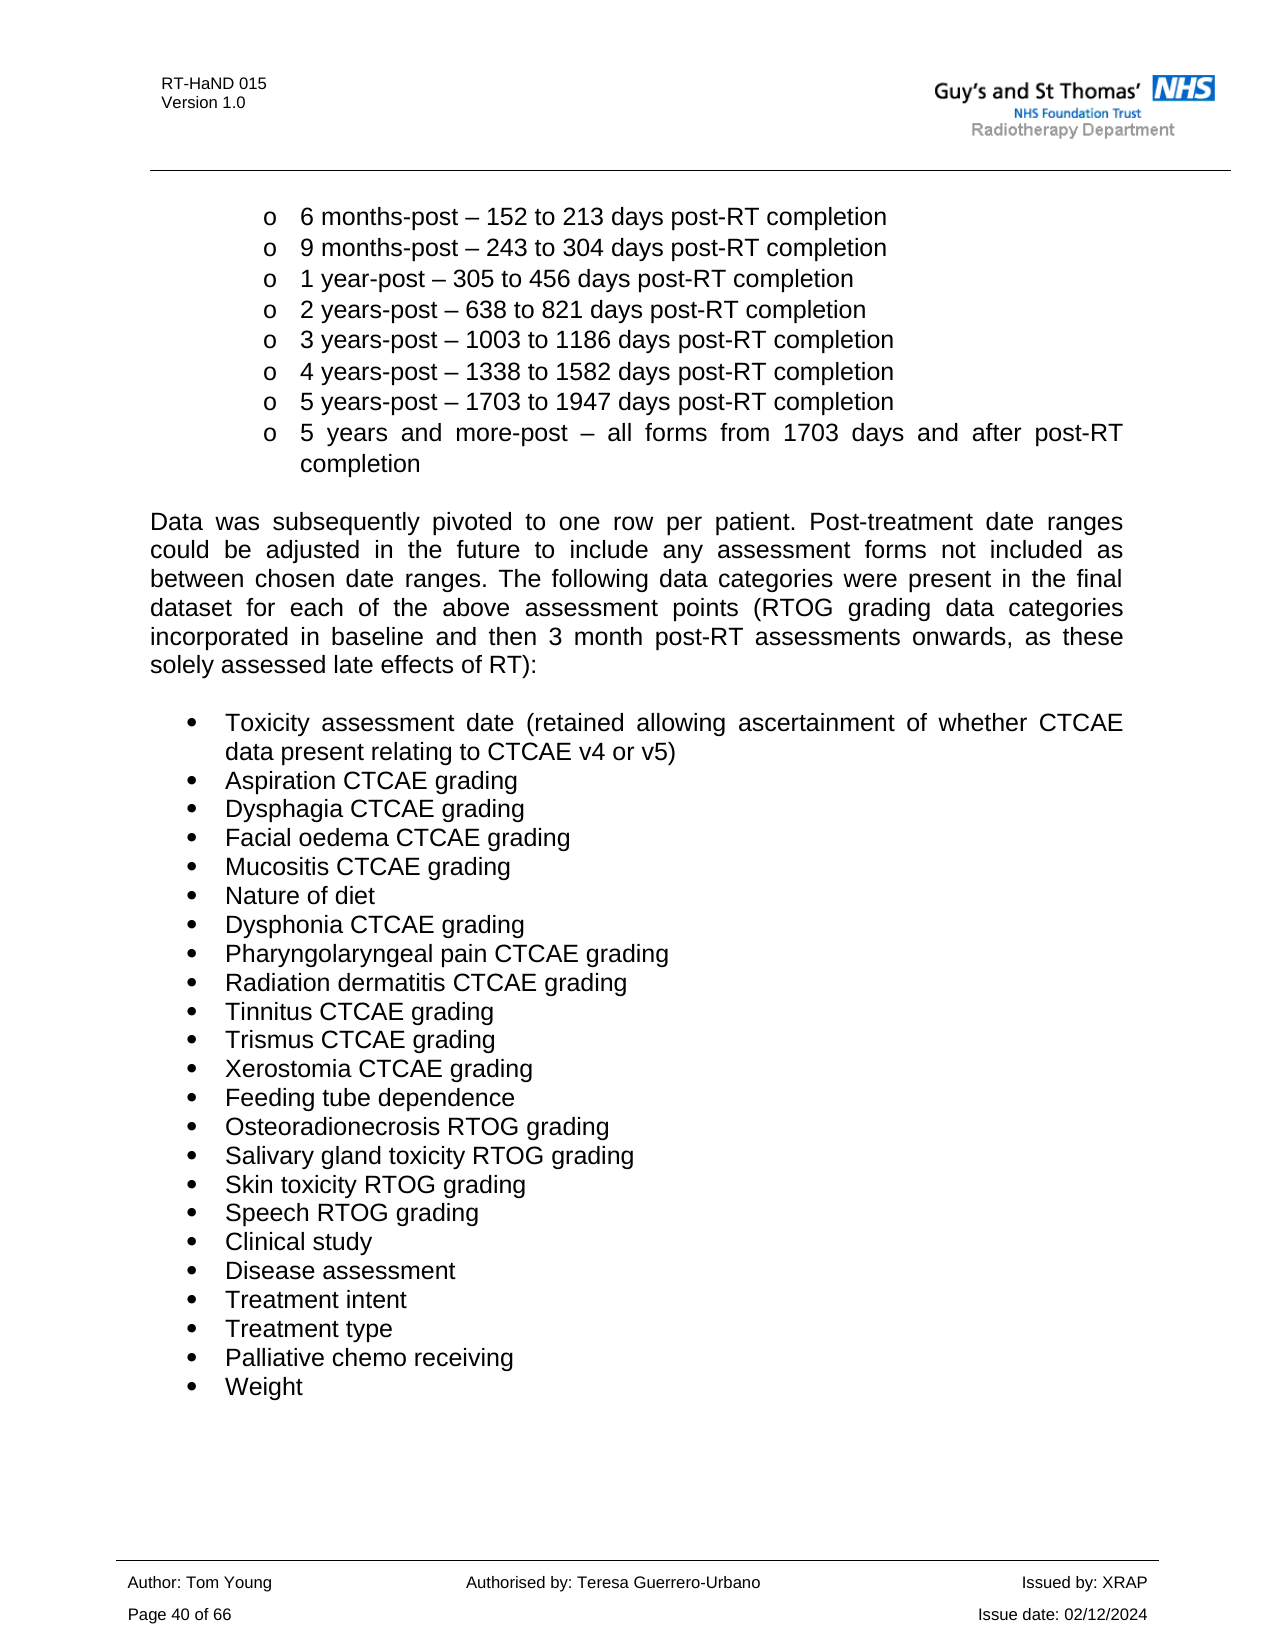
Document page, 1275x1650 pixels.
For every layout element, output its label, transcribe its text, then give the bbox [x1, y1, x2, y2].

list Palliative chemo receiving [187, 1343, 1125, 1372]
list Osteoradionecrosis RTOG grading [187, 1112, 1125, 1141]
list Nature of diet [187, 881, 1125, 910]
list 2 years-post – 638 to 821 days post-RT completion [262, 294, 1125, 326]
list 3 years-post – 1003 to 1186 days post-RT completion [262, 326, 1125, 356]
picture [932, 73, 1220, 144]
list Mucositis CTCAE grading [187, 852, 1125, 881]
list Facial oedema CTCAE grading [187, 823, 1125, 852]
list 9 months-post – 243 to 304 days post-RT completion [262, 233, 1125, 264]
list 1 year-post – 305 to 456 days post-RT completion [262, 264, 1125, 294]
list Dysphagia CTCAE grading [187, 794, 1125, 823]
list 4 years-post – 1338 to 1582 days post-RT completion [262, 356, 1125, 387]
list Aspiration CTCAE grading [187, 766, 1125, 794]
list Feeding tube dependence [187, 1083, 1125, 1112]
list Treatment intent [187, 1285, 1125, 1314]
list Pharyngolaryngeal pain CTCAE grading [187, 939, 1125, 968]
list 5 years and more-post – all forms from 1703 days and after post-RT completion [262, 418, 1125, 478]
list Weight [187, 1372, 1125, 1400]
list 5 years-post – 1703 to 1947 days post-RT completion [262, 387, 1125, 418]
text Data was subsequently pivoted to one row per patient. Post-treatment date ranges could be adjusted in the future to include any assessment forms not included as between chosen date ranges. The following data categories were present in the final dataset for each of the above assessment points (RTOG grading data categories incorporated in baseline and then 3 month post-RT assessments onwards, as these solely assessed late effects of RT): [150, 507, 1125, 679]
list Salivary gland toxicity RTOG grading [187, 1141, 1125, 1169]
list Clinical study [187, 1227, 1125, 1256]
list Toxicity assessment date (retained allowing ascertainment of whether CTCAE data present relating to CTCAE v4 or v5) [187, 708, 1125, 766]
list Speech RTOG grading [187, 1198, 1125, 1227]
list Tinnitus CTCAE grading [187, 996, 1125, 1025]
list 6 months-post – 152 to 213 days post-RT completion [262, 202, 1125, 233]
list Disease assessment [187, 1256, 1125, 1285]
list Trismus CTCAE grading [187, 1025, 1125, 1054]
list Dysphonia CTCAE grading [187, 910, 1125, 939]
list Skin toxicity RTOG grading [187, 1169, 1125, 1198]
list Xerostomia CTCAE grading [187, 1054, 1125, 1083]
list Treatment type [187, 1314, 1125, 1343]
list Radiation dermatitis CTCAE grading [187, 968, 1125, 996]
